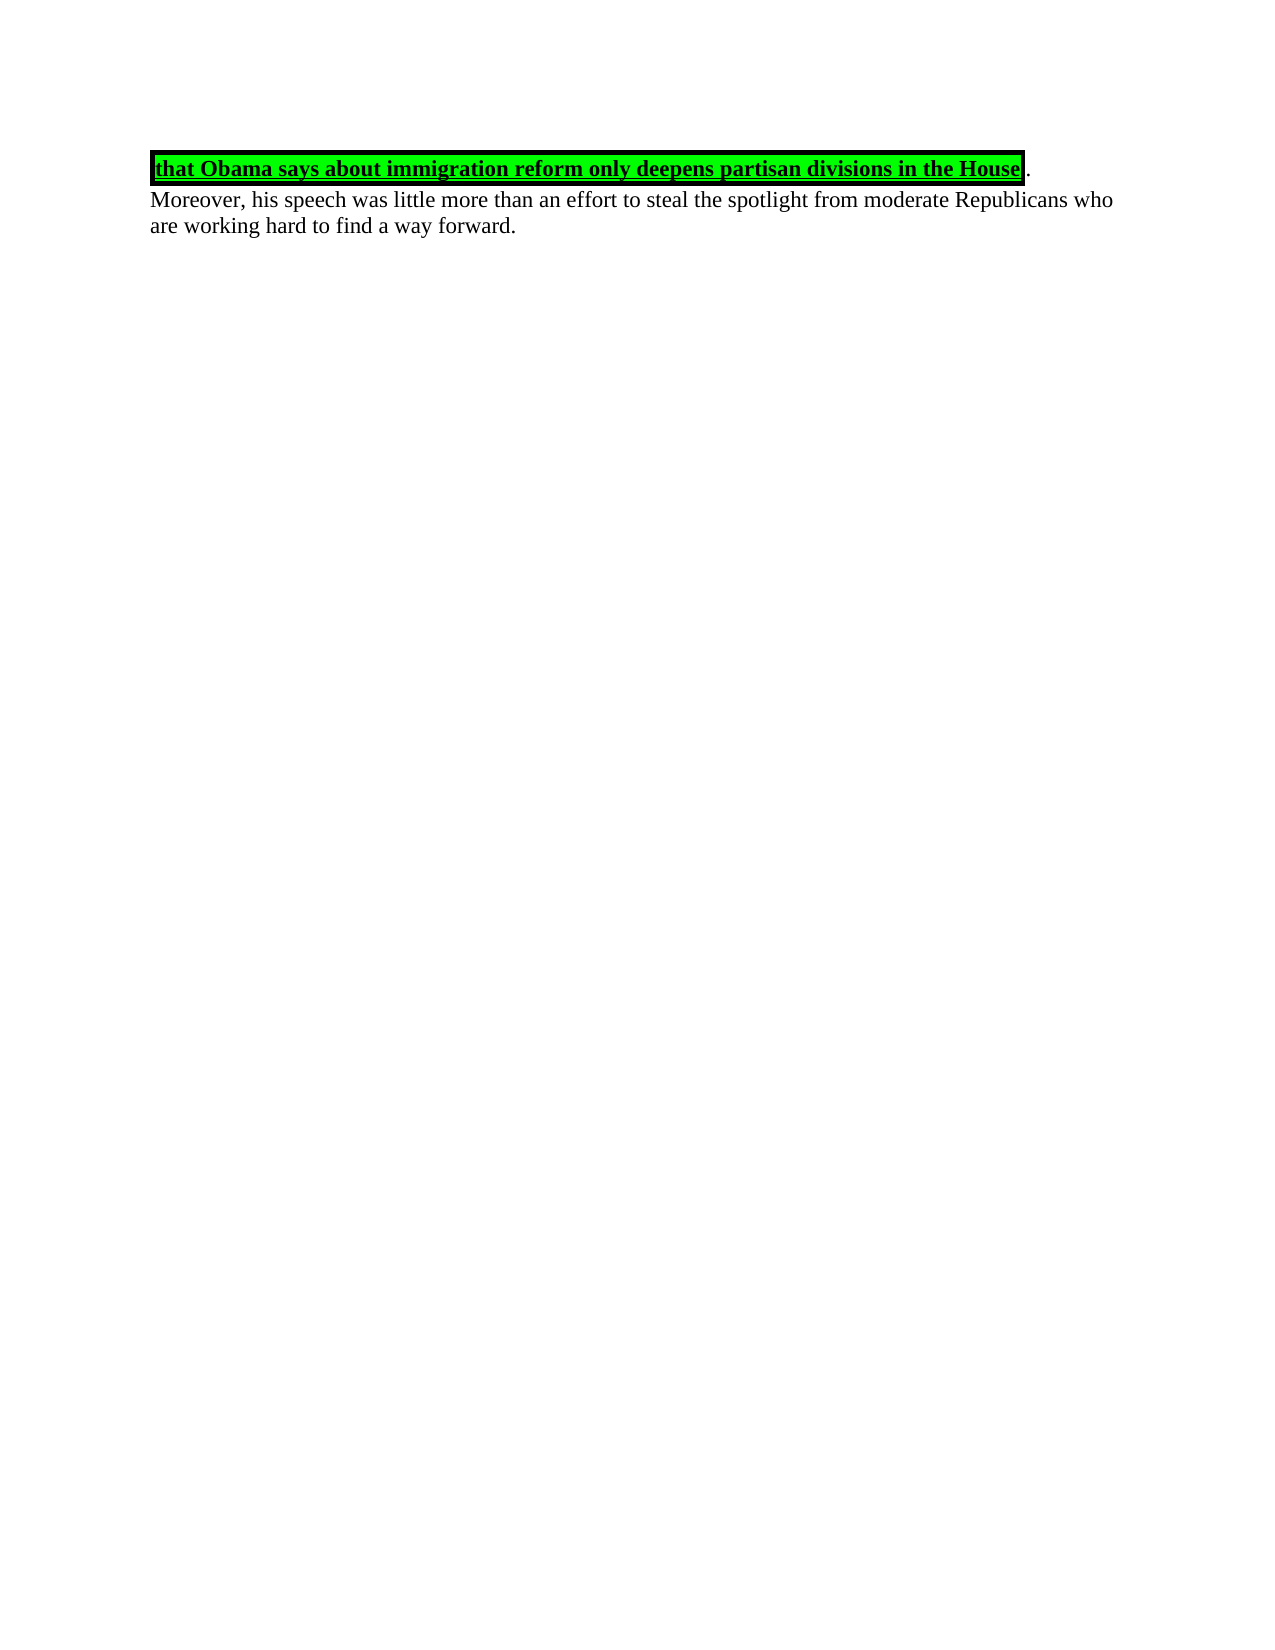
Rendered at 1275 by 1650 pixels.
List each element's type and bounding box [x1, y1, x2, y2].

text [150, 150, 1125, 238]
